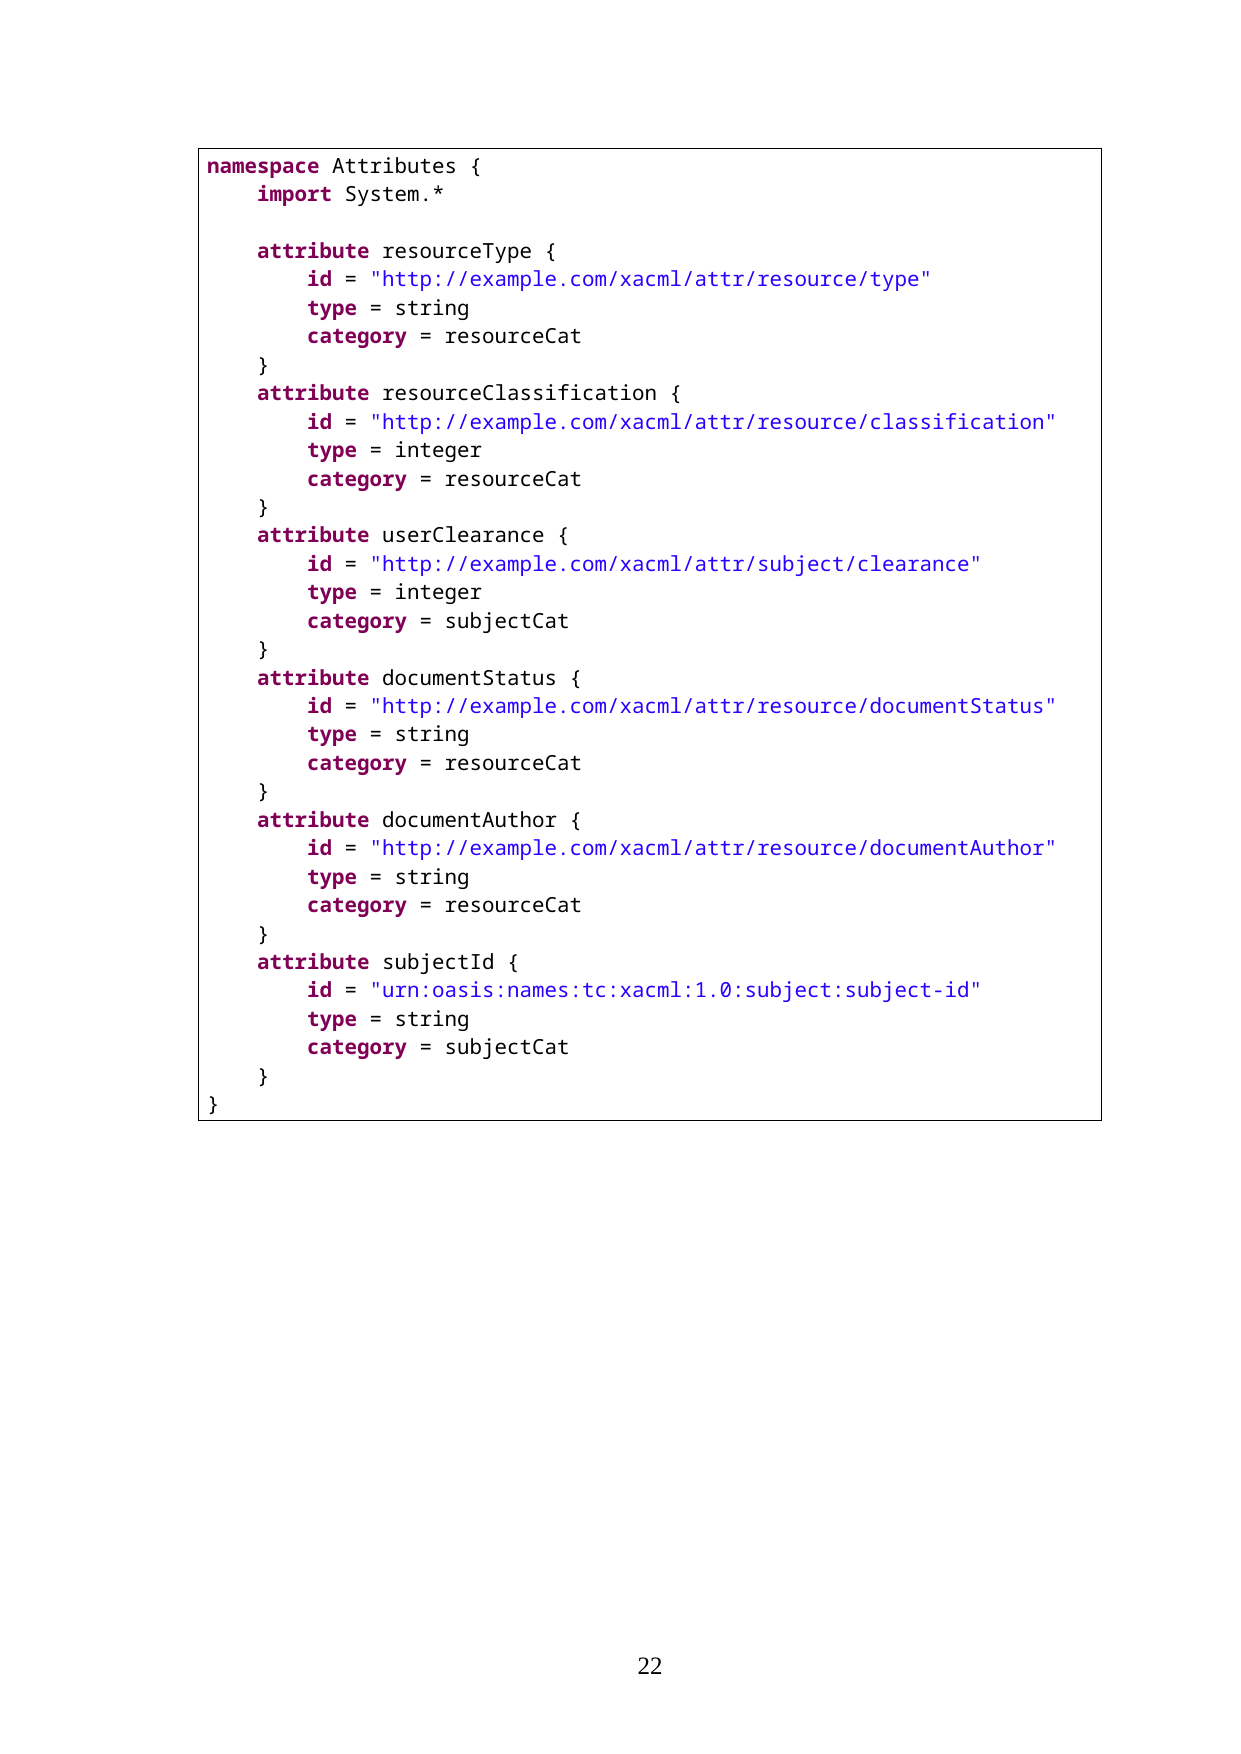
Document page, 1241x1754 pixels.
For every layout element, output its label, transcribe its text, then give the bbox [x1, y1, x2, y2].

text } [207, 776, 1092, 805]
text id = "http://example.com/xacml/attr/subject/clearance" [207, 549, 1092, 577]
text } [207, 492, 1092, 521]
text attribute userClearance { [207, 521, 1092, 549]
text namespace Attributes { [199, 149, 1101, 179]
text } [207, 1061, 1092, 1086]
text attribute resourceClassification { [207, 378, 1092, 407]
text attribute documentStatus { [207, 663, 1092, 691]
text } [199, 1086, 1101, 1120]
text } [207, 350, 1092, 378]
text id = "urn:oasis:names:tc:xacml:1.0:subject:subject-id" [207, 976, 1092, 1004]
text type = string [207, 293, 1092, 321]
text id = "http://example.com/xacml/attr/resource/documentAuthor" [207, 833, 1092, 862]
text type = integer [207, 577, 1092, 606]
text category = resourceCat [207, 464, 1092, 492]
text category = subjectCat [207, 1032, 1092, 1061]
text category = subjectCat [207, 606, 1092, 634]
text } [207, 919, 1092, 947]
text id = "http://example.com/xacml/attr/resource/documentStatus" [207, 691, 1092, 719]
text attribute subjectId { [207, 947, 1092, 976]
text } [207, 634, 1092, 663]
text attribute resourceType { [207, 236, 1092, 264]
text category = resourceCat [207, 748, 1092, 776]
text id = "http://example.com/xacml/attr/resource/classification" [207, 407, 1092, 435]
text type = string [207, 1004, 1092, 1032]
text attribute documentAuthor { [207, 805, 1092, 833]
text type = string [207, 862, 1092, 890]
text import System.* [207, 179, 1092, 208]
text type = string [207, 719, 1092, 748]
text category = resourceCat [207, 890, 1092, 919]
text category = resourceCat [207, 321, 1092, 350]
text type = integer [207, 435, 1092, 464]
text id = "http://example.com/xacml/attr/resource/type" [207, 264, 1092, 293]
